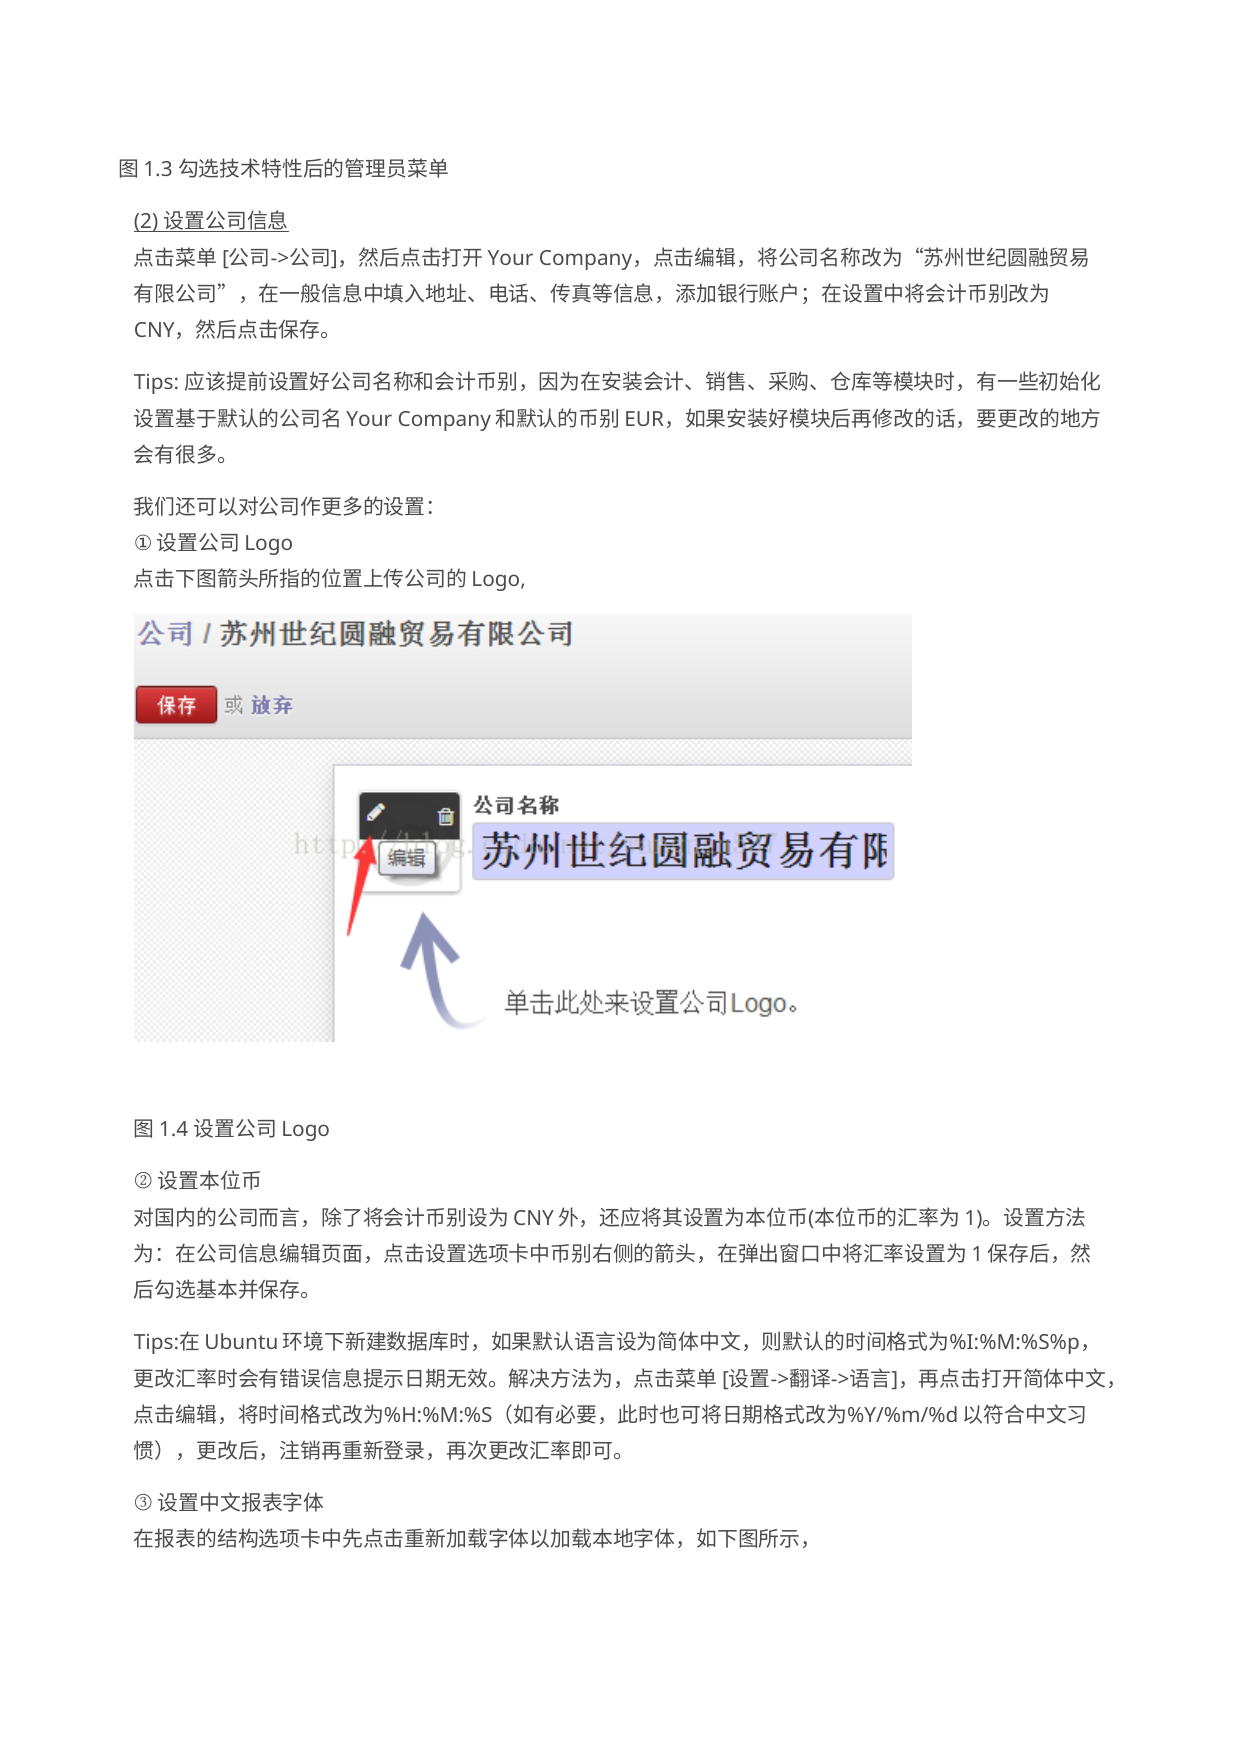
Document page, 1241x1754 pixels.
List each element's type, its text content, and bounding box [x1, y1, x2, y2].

text 图1.4 设置公司Logo [134, 1113, 1106, 1143]
text 我们还可以对公司作更多的设置： ①设置公司Logo 点击下图箭头所指的位置上传公司的Logo, [134, 490, 1106, 593]
text (2) 设置公司信息 点击菜单 [公司->公司]，然后点击打开Your Company，点击编辑，将公司名称改为“苏州世纪圆融贸易有限公司”，在一般信息中填入地址、电话、传真等信息，添加银行账户；在设置中将会计币别改为CNY，然后点击保存。 [134, 204, 1106, 344]
text 图1.3 勾选技术特性后的管理员菜单 [118, 118, 1106, 183]
text ②设置本位币 对国内的公司而言，除了将会计币别设为CNY外，还应将其设置为本位币(本位币的汇率为1)。设置方法为：在公司信息编辑页面，点击设置选项卡中币别右侧的箭头，在弹出窗口中将汇率设置为1保存后，然后勾选基本并保存。 [134, 1165, 1106, 1304]
text Tips:在Ubuntu环境下新建数据库时，如果默认语言设为简体中文，则默认的时间格式为%I:%M:%S%p，更改汇率时会有错误信息提示日期无效。解决方法为，点击菜单 [设置->翻译->语言]，再点击打开简体中文，点击编辑，将时间格式改为%H:%M:%S（如有必要，此时也可将日期格式改为%Y/%m/%d以符合中文习惯），更改后，注销再重新登录，再次更改汇率即可。 [134, 1326, 1106, 1465]
picture [133, 614, 912, 1042]
text Tips: 应该提前设置好公司名称和会计币别，因为在安装会计、销售、采购、仓库等模块时，有一些初始化设置基于默认的公司名Your Company和默认的币别EUR，如果安装好模块后再修改的话，要更改的地方会有很多。 [134, 366, 1106, 468]
text ③设置中文报表字体 在报表的结构选项卡中先点击重新加载字体以加载本地字体，如下图所示， [134, 1486, 1106, 1553]
